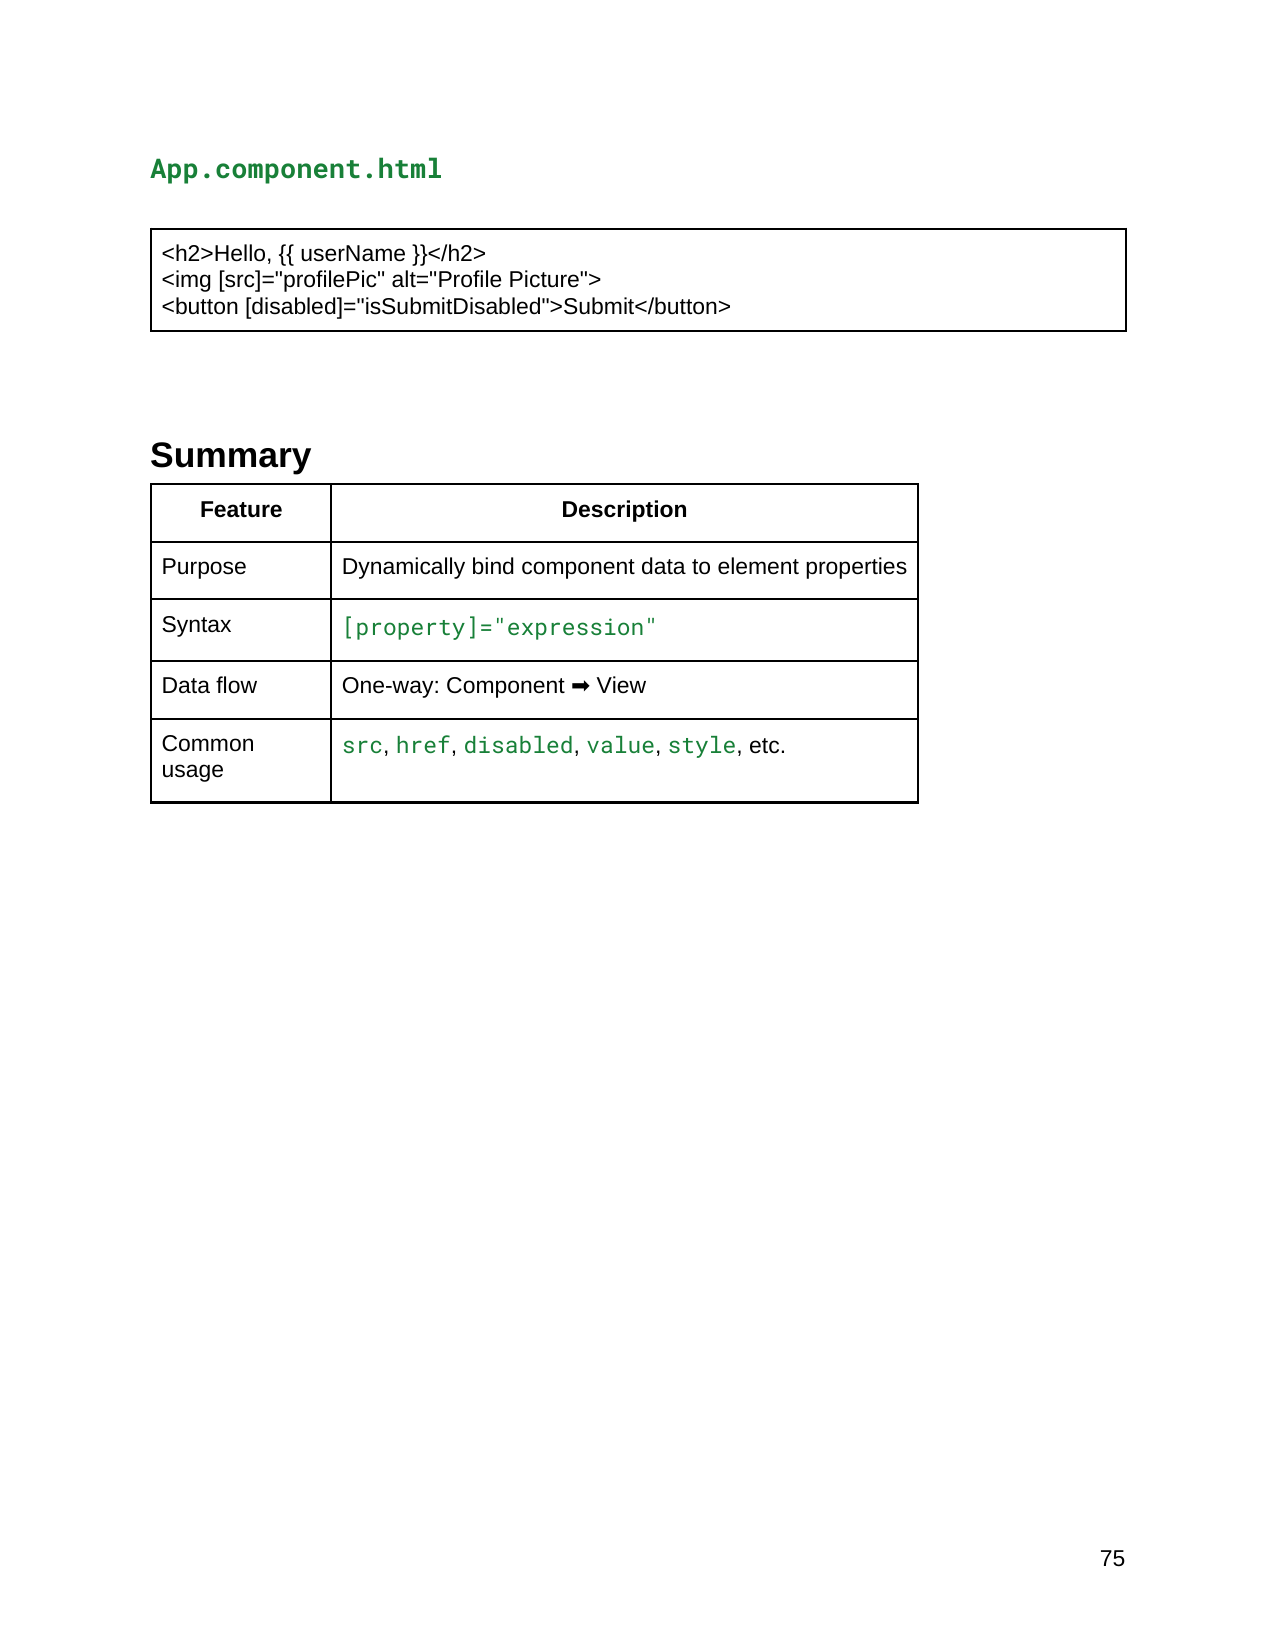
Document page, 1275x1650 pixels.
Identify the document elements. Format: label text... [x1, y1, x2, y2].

table_header Description [332, 485, 917, 541]
subtitle App.component.html [150, 150, 1125, 219]
subtitle Summary [150, 434, 1125, 475]
table_cell Syntax [152, 600, 330, 660]
table_cell Common usage [152, 720, 330, 801]
table_cell [property]="expression" [332, 600, 917, 660]
table_cell Data flow [152, 662, 330, 717]
table_cell src, href, disabled, value, style, etc. [332, 720, 917, 801]
table_header Feature [152, 485, 330, 541]
table_cell Dynamically bind component data to element properties [332, 543, 917, 598]
table_cell One-way: Component ➡️ View [332, 662, 917, 717]
table_cell Purpose [152, 543, 330, 598]
table_header <h2>Hello, {{ userName }}</h2> <img [src]="profilePic" alt="Profile Picture"> <button [disabled]="isSubmitDisabled">Submit</button> [152, 230, 1125, 329]
